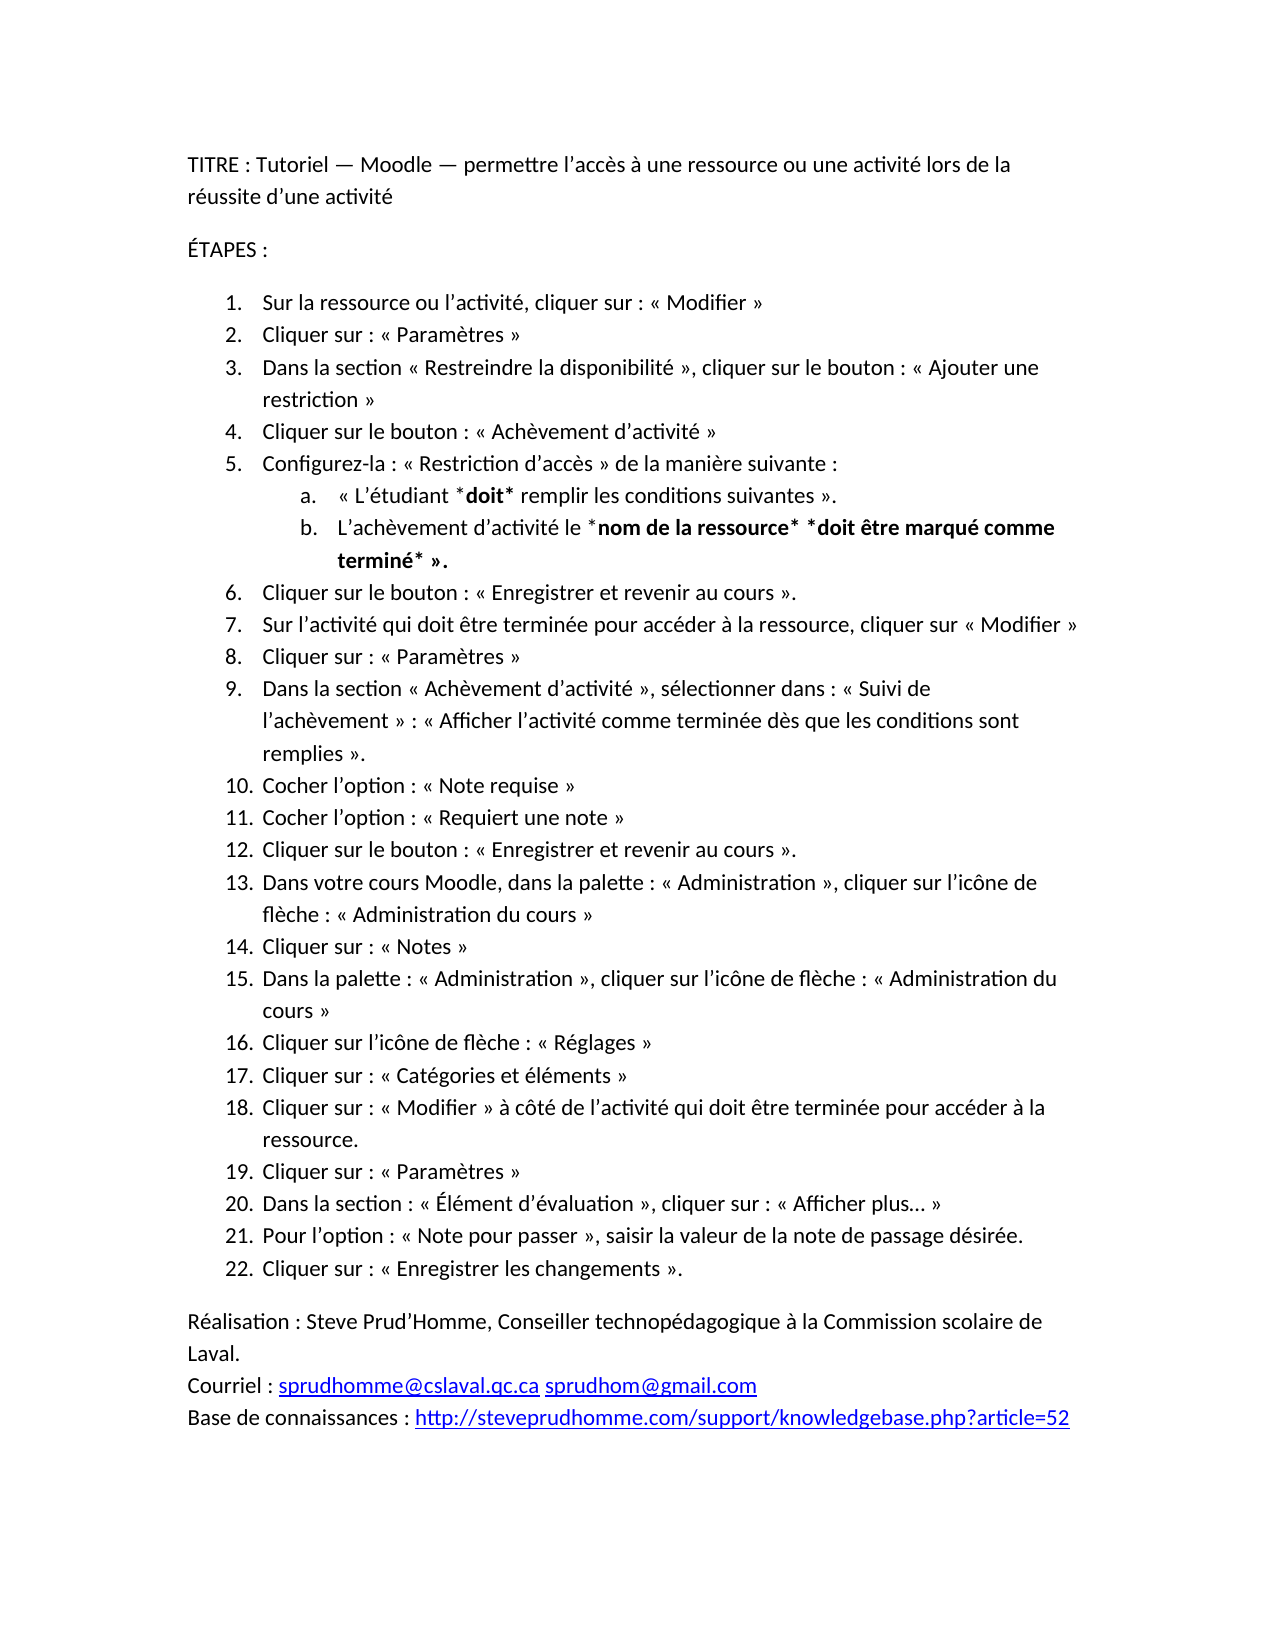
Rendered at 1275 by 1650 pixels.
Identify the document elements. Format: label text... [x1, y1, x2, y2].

list Cliquer sur : « Paramètres » [225, 642, 1087, 670]
list Configurez-la : « Restriction d’accès » de la manière suivante : [225, 449, 1087, 477]
list Cliquer sur : « Enregistrer les changements ». [225, 1254, 1087, 1282]
list Cliquer sur : « Modifier » à côté de l’activité qui doit être terminée pour accéder à la ressource. [225, 1093, 1087, 1153]
list Dans la section « Achèvement d’activité », sélectionner dans : « Suivi de l’achèvement » : « Afficher l’activité comme terminée dès que les conditions sont remplies ». [225, 674, 1087, 767]
list Cliquer sur le bouton : « Enregistrer et revenir au cours ». [225, 578, 1087, 606]
list Pour l’option : « Note pour passer », saisir la valeur de la note de passage désirée. [225, 1222, 1087, 1250]
list Cliquer sur : « Catégories et éléments » [225, 1061, 1087, 1089]
text ÉTAPES : [187, 235, 1087, 263]
text TITRE : Tutoriel — Moodle — permettre l’accès à une ressource ou une activité lors de la réussite d’une activité [187, 150, 1087, 210]
list Cliquer sur le bouton : « Achèvement d’activité » [225, 417, 1087, 445]
list Sur la ressource ou l’activité, cliquer sur : « Modifier » [225, 288, 1087, 316]
text Réalisation : Steve Prud’Homme, Conseiller technopédagogique à la Commission scolaire de Laval. Courriel : sprudhomme@cslaval.qc.ca sprudhom@gmail.com Base de connaissances : http://steveprudhomme.com/support/knowledgebase.php?article=52 [187, 1307, 1087, 1431]
list Cliquer sur le bouton : « Enregistrer et revenir au cours ». [225, 835, 1087, 863]
list Cliquer sur : « Paramètres » [225, 320, 1087, 348]
list Dans votre cours Moodle, dans la palette : « Administration », cliquer sur l’icône de flèche : « Administration du cours » [225, 868, 1087, 928]
list Cliquer sur l’icône de flèche : « Réglages » [225, 1028, 1087, 1057]
list Dans la section « Restreindre la disponibilité », cliquer sur le bouton : « Ajouter une restriction » [225, 353, 1087, 413]
list Dans la palette : « Administration », cliquer sur l’icône de flèche : « Administration du cours » [225, 964, 1087, 1024]
list Cliquer sur : « Paramètres » [225, 1157, 1087, 1185]
list Sur l’activité qui doit être terminée pour accéder à la ressource, cliquer sur « Modifier » [225, 610, 1087, 638]
list L’achèvement d’activité le *nom de la ressource* *doit être marqué comme terminé* ». [300, 513, 1087, 574]
list Dans la section : « Élément d’évaluation », cliquer sur : « Afficher plus… » [225, 1189, 1087, 1217]
list « L’étudiant *doit* remplir les conditions suivantes ». [300, 481, 1087, 509]
list Cliquer sur : « Notes » [225, 932, 1087, 960]
list Cocher l’option : « Note requise » [225, 771, 1087, 799]
list Cocher l’option : « Requiert une note » [225, 803, 1087, 831]
